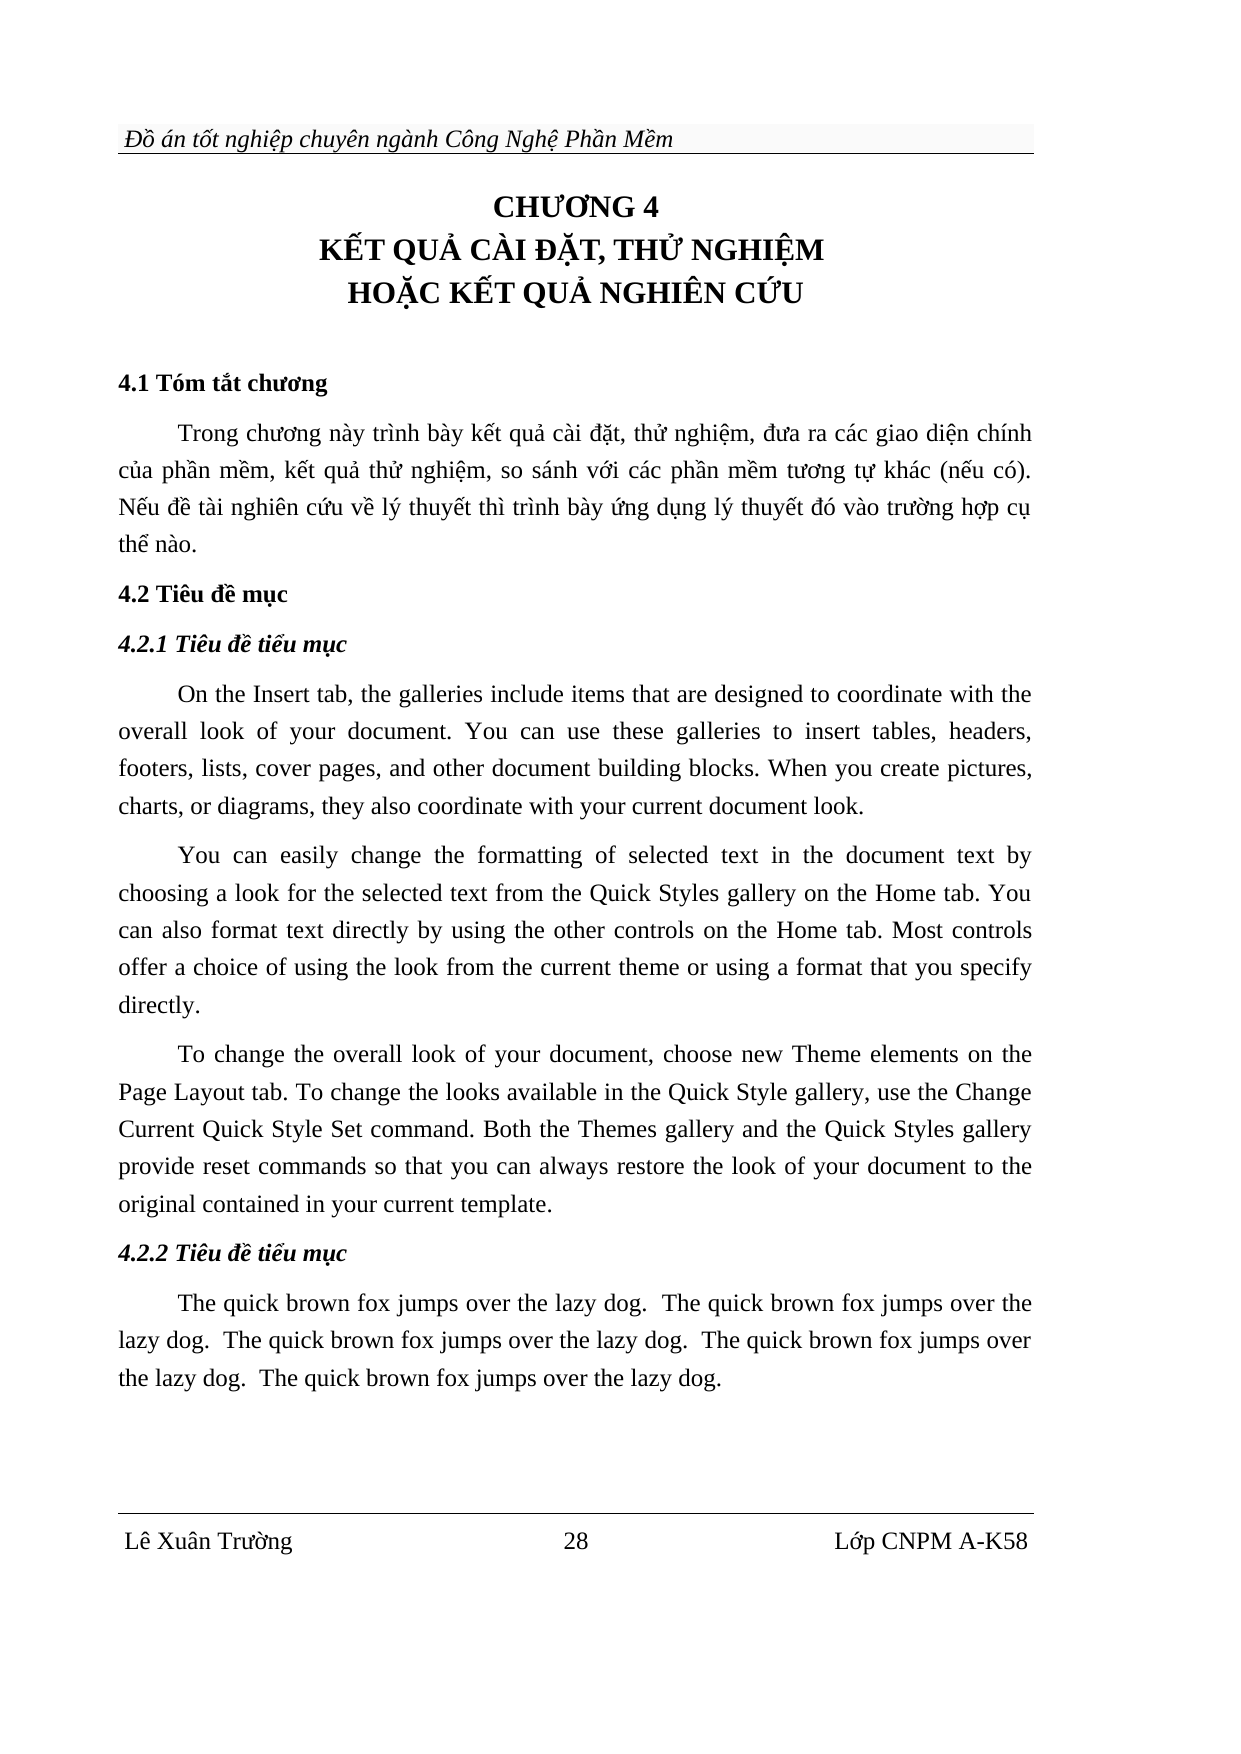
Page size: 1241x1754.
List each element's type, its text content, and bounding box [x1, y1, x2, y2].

text To change the overall look of your document, choose new Theme elements on the Page Layout tab. To change the looks available in the Quick Style gallery, use the Change Current Quick Style Set command. Both the Themes gallery and the Quick Styles gallery provide reset commands so that you can always restore the look of your document to the original contained in your current template. [118, 1039, 1033, 1217]
subtitle KẾT QUẢ CÀI ĐẶT, THỬ NGHIỆM HOẶC KẾT QUẢ NGHIÊN CỨU [118, 188, 1033, 311]
subtitle Tiêu đề tiểu mục [118, 1238, 1033, 1267]
text You can easily change the formatting of selected text in the document text by choosing a look for the selected text from the Quick Styles gallery on the Home tab. You can also format text directly by using the other controls on the Home tab. Most controls offer a choice of using the look from the current theme or using a format that you specify directly. [118, 841, 1033, 1018]
text Trong chương này trình bày kết quả cài đặt, thử nghiệm, đưa ra các giao diện chính của phần mềm, kết quả thử nghiệm, so sánh với các phần mềm tương tự khác (nếu có). Nếu đề tài nghiên cứu về lý thuyết thì trình bày ứng dụng lý thuyết đó vào trường hợp cụ thể nào. [118, 418, 1033, 558]
subtitle Tóm tắt chương [118, 368, 1033, 397]
subtitle Tiêu đề tiểu mục [118, 629, 1033, 658]
text On the Insert tab, the galleries include items that are designed to coordinate with the overall look of your document. You can use these galleries to insert tables, headers, footers, lists, cover pages, and other document building blocks. When you create pictures, charts, or diagrams, they also coordinate with your current document look. [118, 679, 1033, 819]
subtitle Tiêu đề mục [118, 579, 1033, 608]
